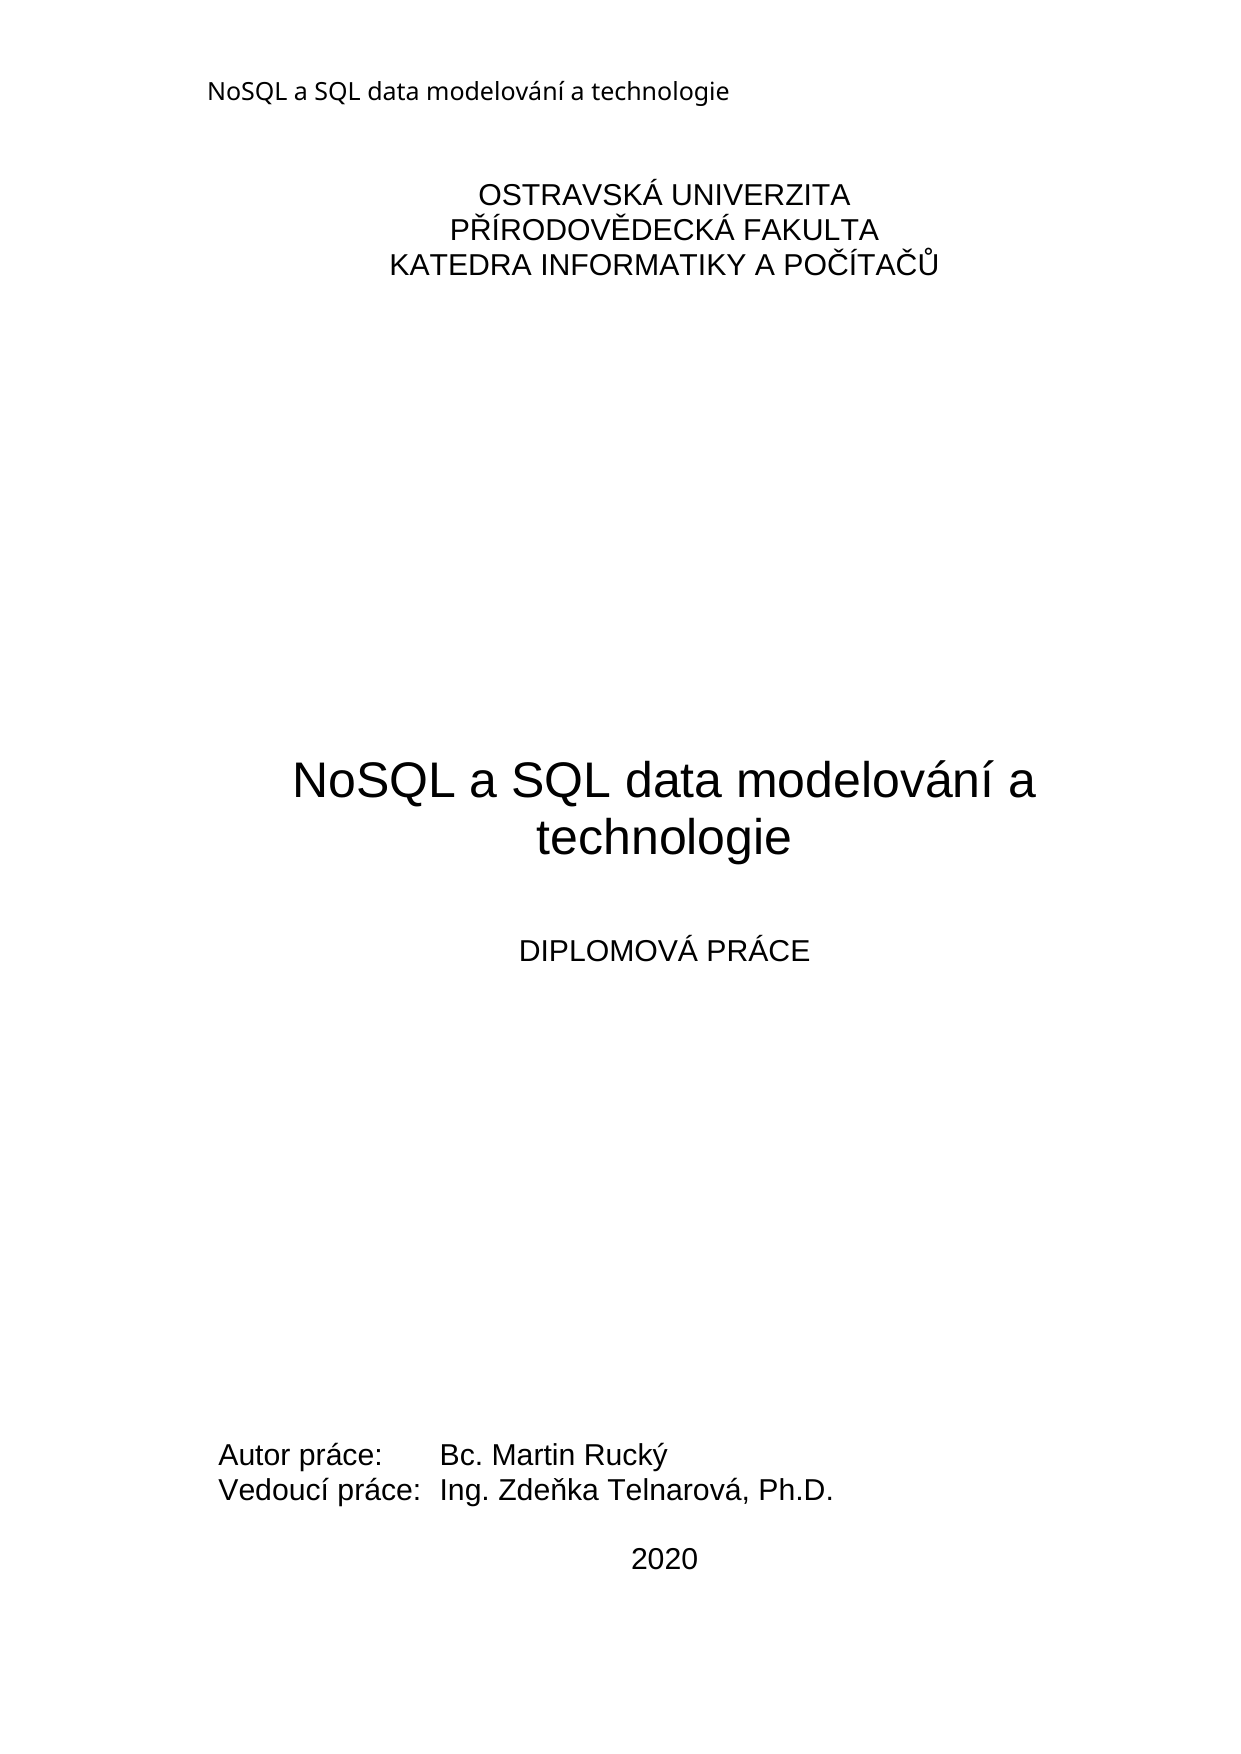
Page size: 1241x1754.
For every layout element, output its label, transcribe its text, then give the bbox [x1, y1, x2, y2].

table_cell 2020 [207, 1541, 1122, 1576]
table_cell NoSQL a SQL data modelování a technologie DIPLOMOVÁ PRÁCE [207, 282, 1122, 1437]
table_header OSTRAVSKÁ UNIVERZITA PŘÍRODOVĚDECKÁ FAKULTA KATEDRA INFORMATIKY A POČÍTAČŮ [207, 177, 1122, 282]
table_cell Autor práce: Bc. Martin Rucký Vedoucí práce: Ing. Zdeňka Telnarová, Ph.D. [207, 1437, 1122, 1541]
